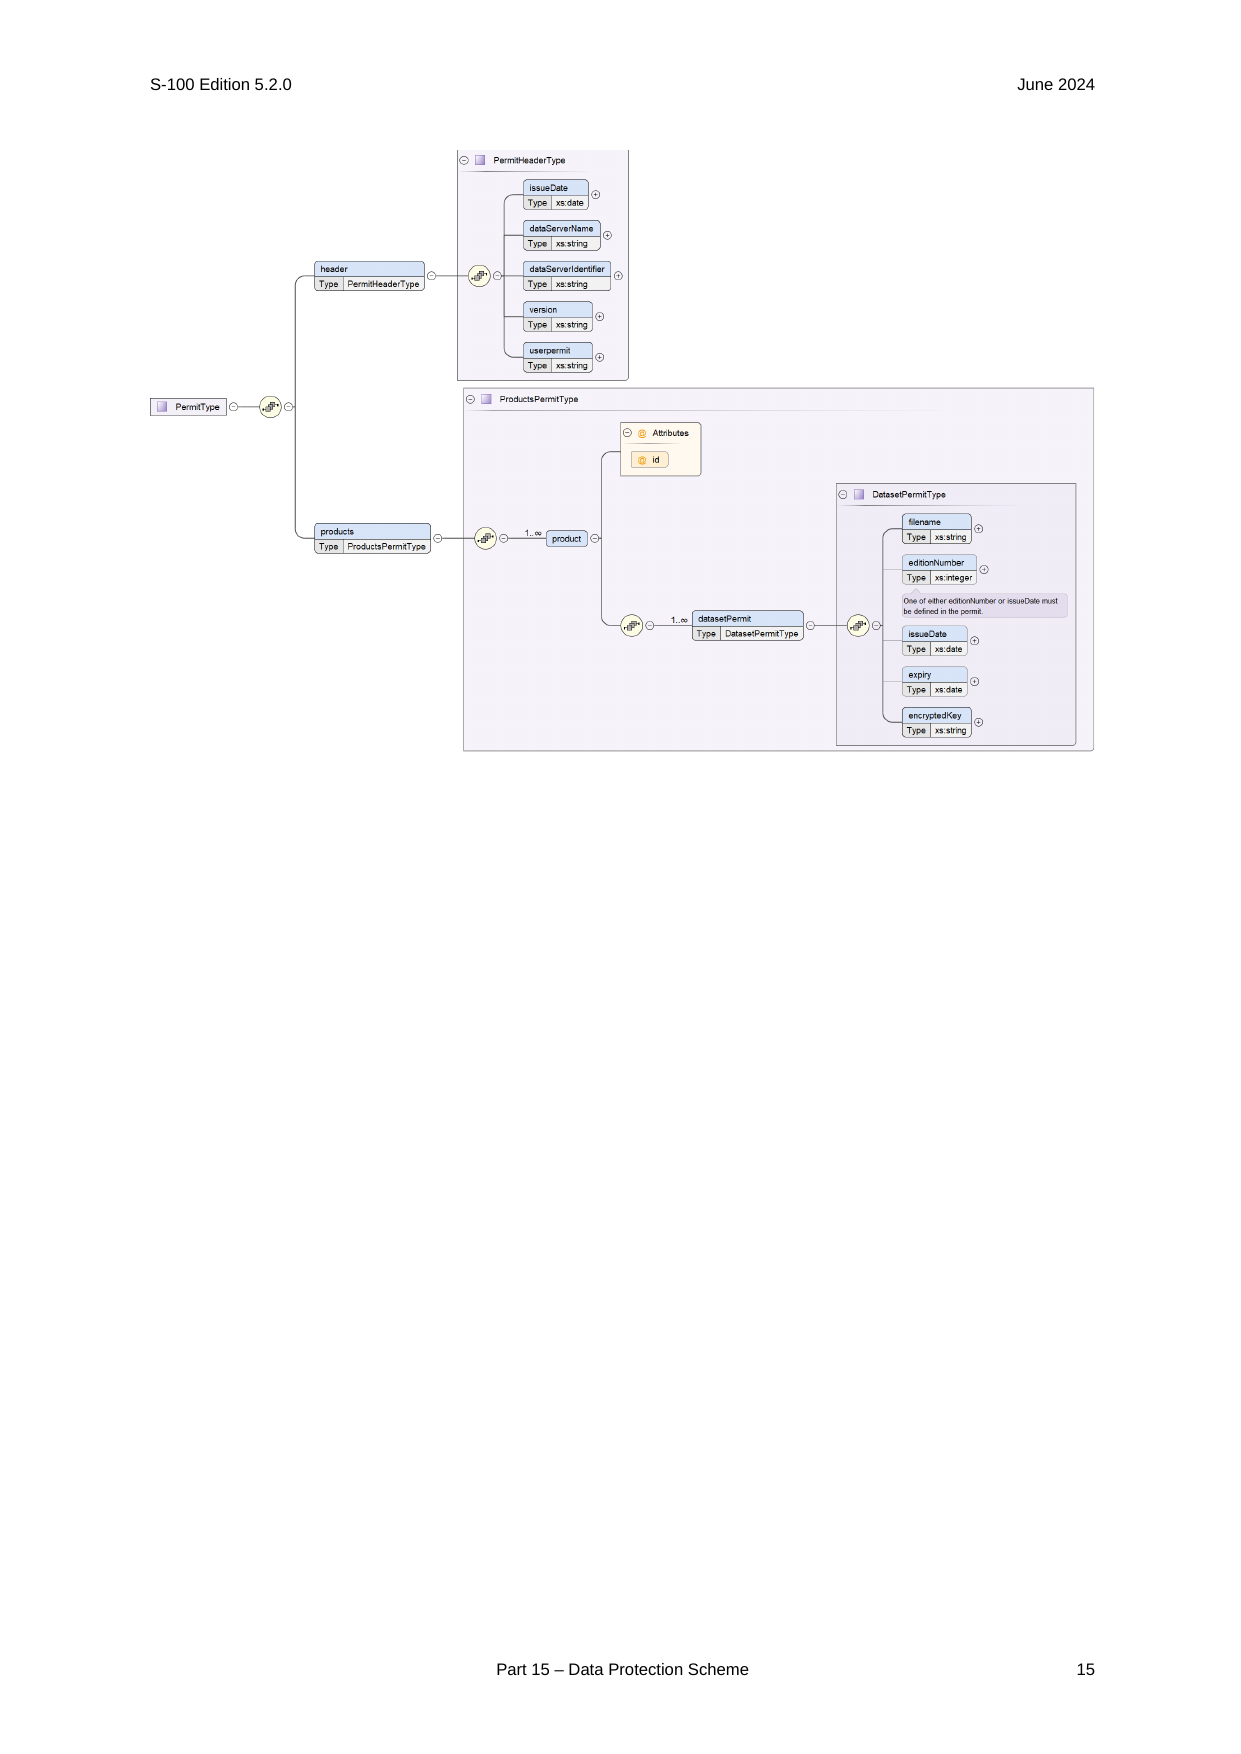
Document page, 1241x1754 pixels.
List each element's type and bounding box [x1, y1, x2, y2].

picture [150, 150, 1095, 752]
